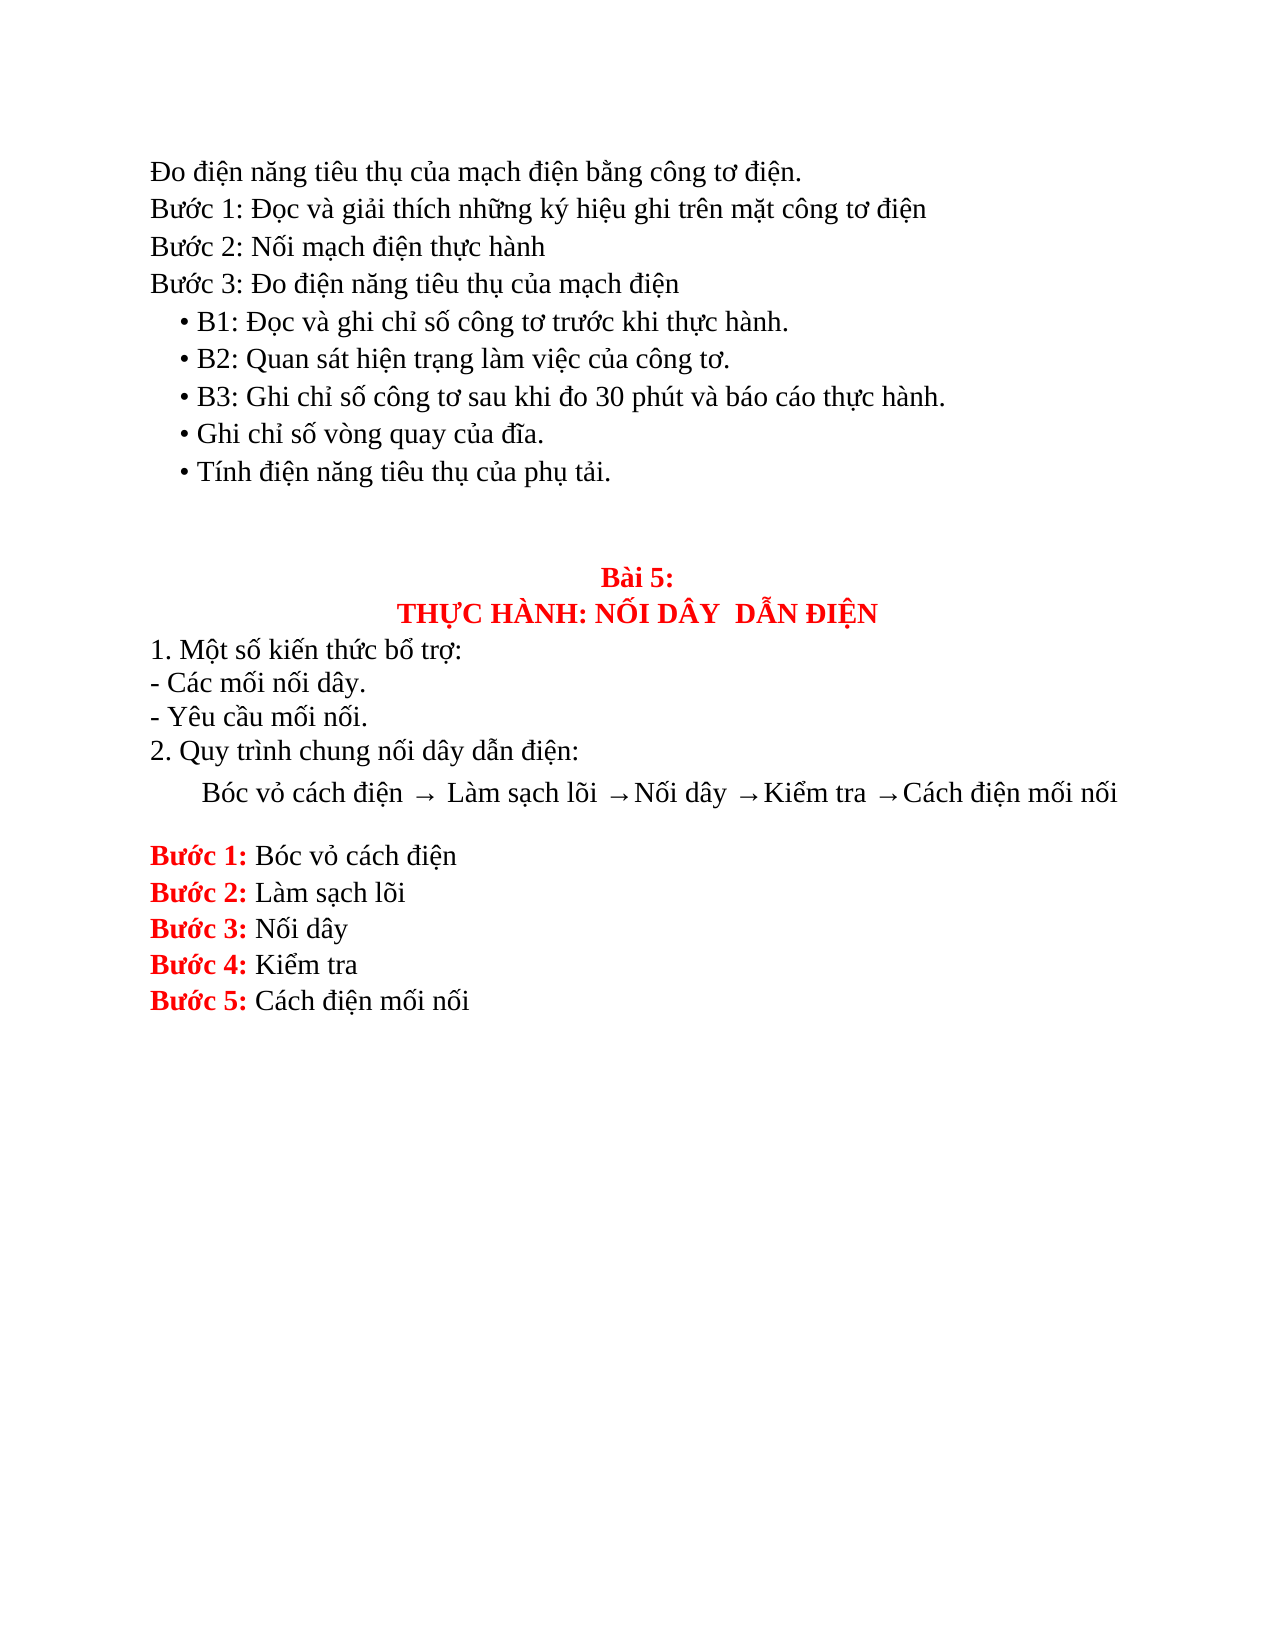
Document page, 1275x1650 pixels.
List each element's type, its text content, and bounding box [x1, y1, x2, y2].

text 2. Quy trình chung nối dây dẫn điện: [150, 733, 1125, 766]
text • B1: Đọc và ghi chỉ số công tơ trước khi thực hành. [150, 300, 1125, 337]
text Bài 5: [150, 560, 1125, 593]
text • Ghi chỉ số vòng quay của đĩa. [150, 412, 1125, 450]
text Bước 2: Làm sạch lõi [150, 875, 1125, 908]
text Bước 3: Đo điện năng tiêu thụ của mạch điện [150, 262, 1125, 300]
text • B2: Quan sát hiện trạng làm việc của công tơ. [150, 337, 1125, 375]
text Bước 1: Đọc và giải thích những ký hiệu ghi trên mặt công tơ điện [150, 187, 1125, 225]
text - Yêu cầu mối nối. [150, 699, 1125, 733]
text Bước 3: Nối dây [150, 911, 1125, 944]
text • B3: Ghi chỉ số công tơ sau khi đo 30 phút và báo cáo thực hành. [150, 375, 1125, 412]
text Bước 1: Bóc vỏ cách điện [150, 838, 1125, 872]
text 1. Một số kiến thức bổ trợ: [150, 632, 1125, 666]
text Bước 4: Kiểm tra [150, 947, 1125, 981]
text • Tính điện năng tiêu thụ của phụ tải. [150, 450, 1125, 487]
text - Các mối nối dây. [150, 666, 1125, 699]
text Bước 2: Nối mạch điện thực hành [150, 225, 1125, 262]
text THỰC HÀNH: NỐI DÂY DẪN ĐIỆN [150, 596, 1125, 629]
text Bước 5: Cách điện mối nối [150, 983, 1125, 1017]
text Đo điện năng tiêu thụ của mạch điện bằng công tơ điện. [150, 150, 1125, 187]
